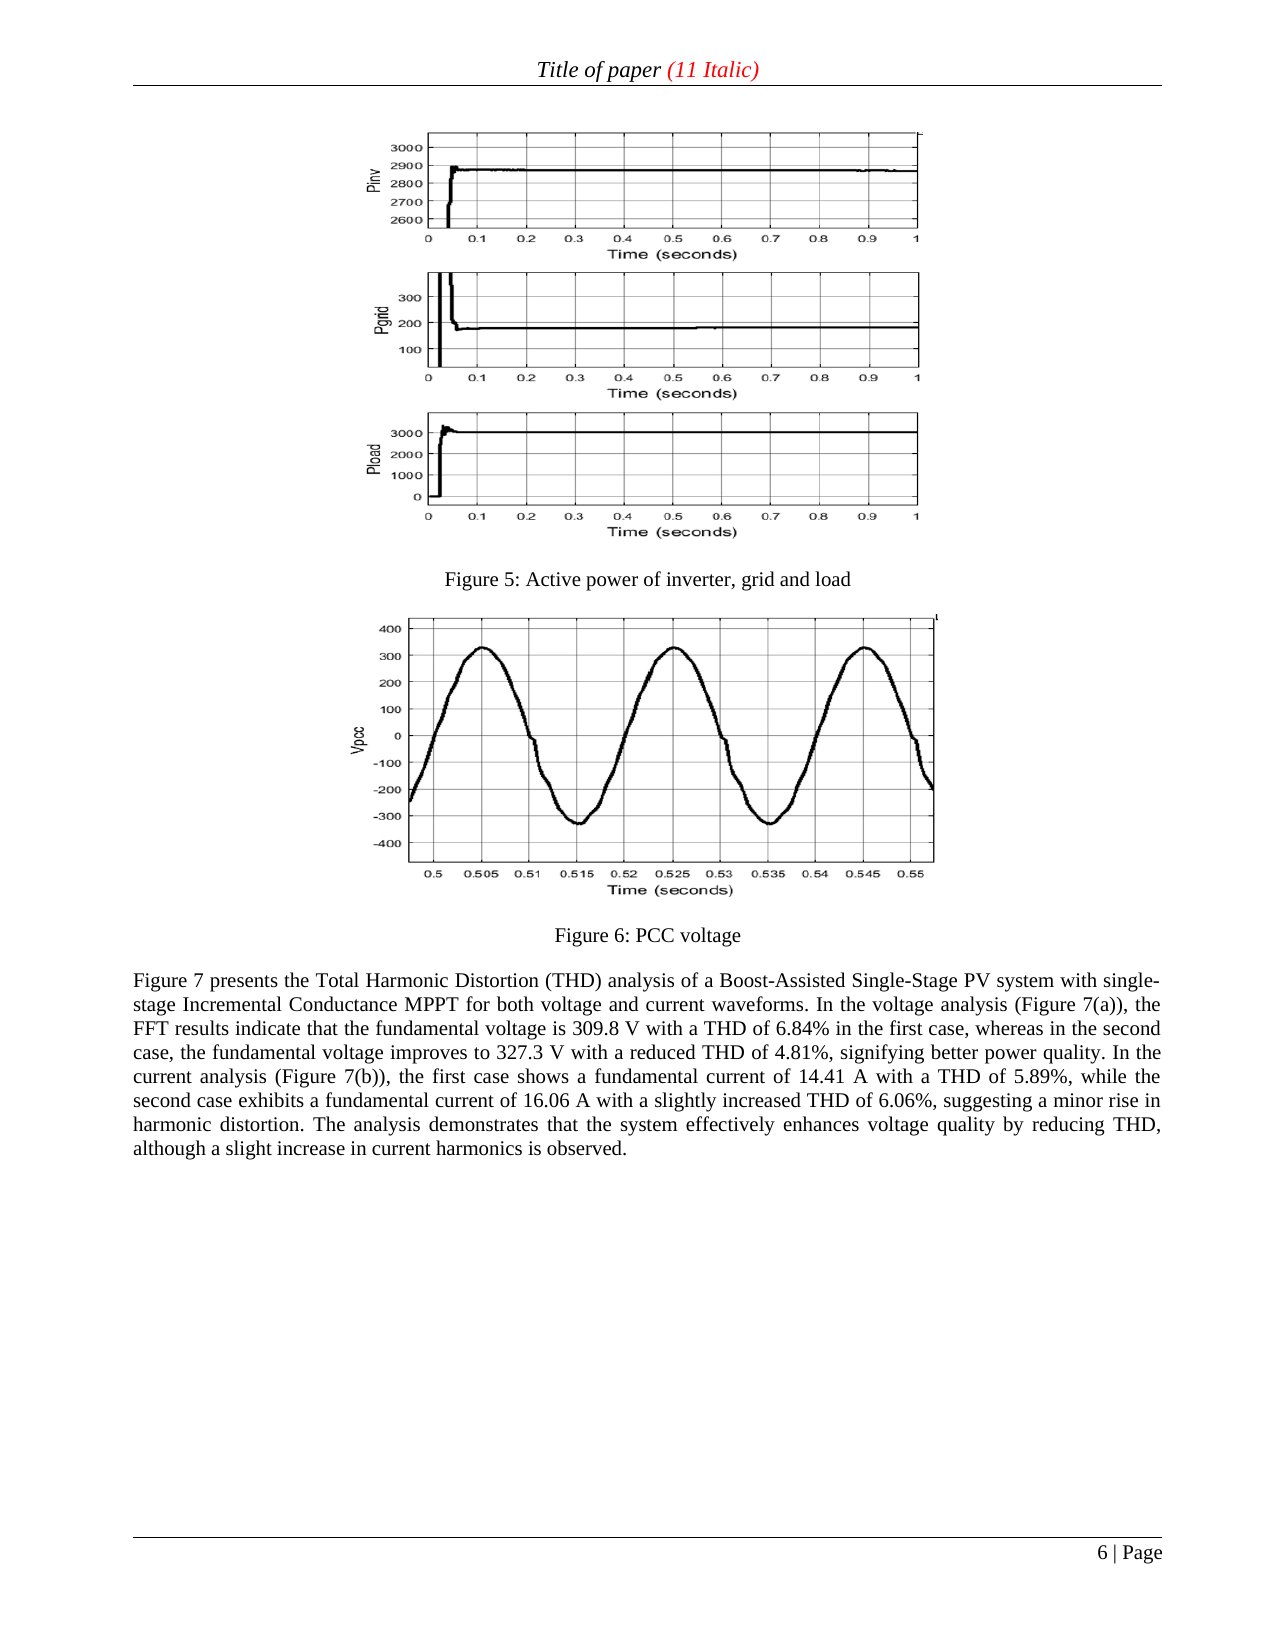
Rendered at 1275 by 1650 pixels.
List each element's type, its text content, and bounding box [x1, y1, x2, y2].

text Figure 5: Active power of inverter, grid and load [133, 567, 1162, 591]
text Figure 6: PCC voltage [133, 923, 1162, 947]
picture [347, 612, 948, 902]
picture [357, 116, 939, 547]
text Figure 7 presents the Total Harmonic Distortion (THD) analysis of a Boost-Assisted Single-Stage PV system with single-stage Incremental Conductance MPPT for both voltage and current waveforms. In the voltage analysis (Figure 7(a)), the FFT results indicate that the fundamental voltage is 309.8 V with a THD of 6.84% in the first case, whereas in the second case, the fundamental voltage improves to 327.3 V with a reduced THD of 4.81%, signifying better power quality. In the current analysis (Figure 7(b)), the first case shows a fundamental current of 14.41 A with a THD of 5.89%, while the second case exhibits a fundamental current of 16.06 A with a slightly increased THD of 6.06%, suggesting a minor rise in harmonic distortion. The analysis demonstrates that the system effectively enhances voltage quality by reducing THD, although a slight increase in current harmonics is observed. [133, 968, 1162, 1160]
